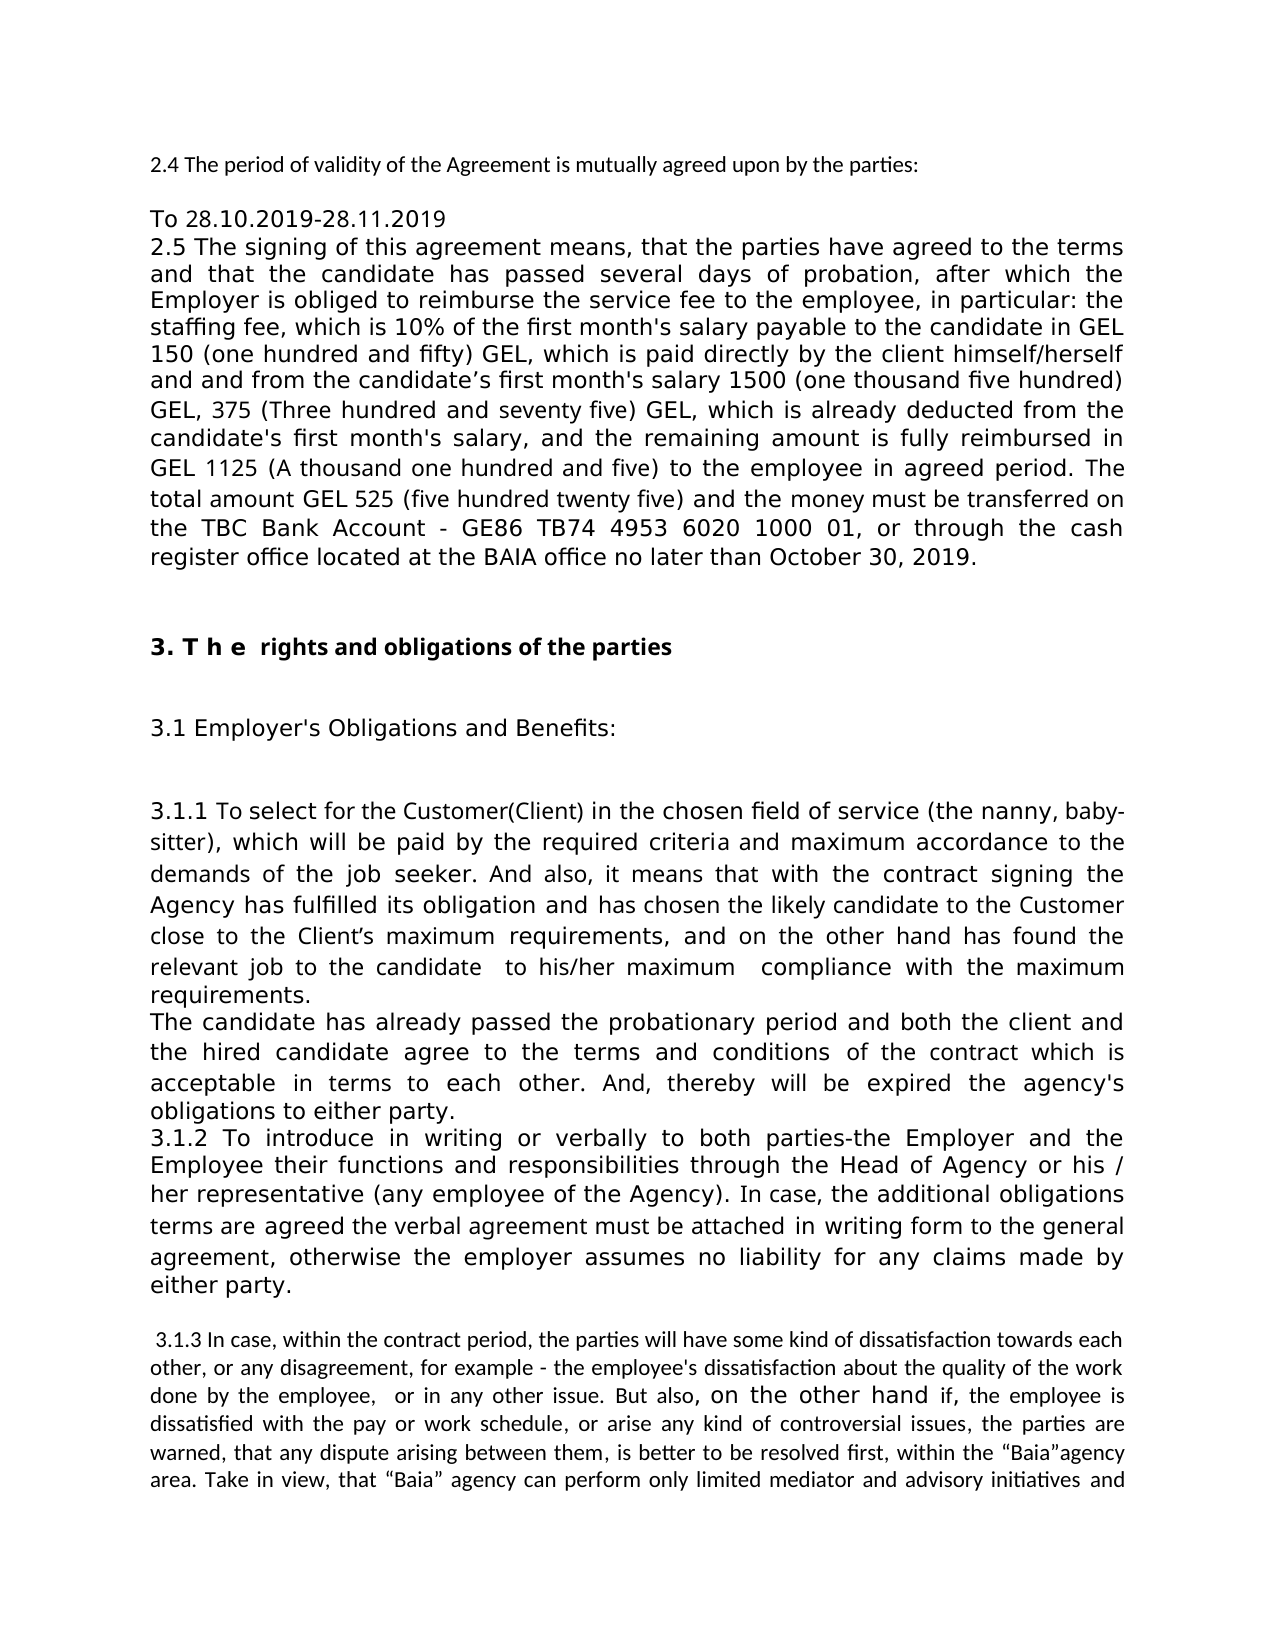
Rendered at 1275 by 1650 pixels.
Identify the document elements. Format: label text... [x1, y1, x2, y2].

text 3.1.2 To introduce in writing or verbally to both parties-the Employer and the Employee their functions and responsibilities through the Head of Agency or his / her representative (any employee of the Agency). In case, the additional obligations terms are agreed the verbal agreement must be attached in writing form to the general agreement, otherwise the employer assumes no liability for any claims made by either party. [150, 1125, 1125, 1299]
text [150, 1326, 1125, 1494]
text 3. T h e rights and obligations of the parties [150, 631, 1125, 662]
text To 28.10.2019-28.11.2019 [150, 203, 1125, 234]
text 2.4 The period of validity of the Agreement is mutually agreed upon by the parties: [150, 150, 1125, 178]
text 3.1 Employer's Obligations and Benefits: [150, 715, 1125, 742]
text 2.5 The signing of this agreement means, that the parties have agreed to the terms and that the candidate has passed several days of probation, after which the Employer is obliged to reimburse the service fee to the employee, in particular: the staffing fee, which is 10% of the first month's salary payable to the candidate in GEL 150 (one hundred and fifty) GEL, which is paid directly by the client himself/herself and and from the candidate’s first month's salary 1500 (one thousand five hundred) GEL, 375 (Three hundred and seventy five) GEL, which is already deducted from the candidate's first month's salary, and the remaining amount is fully reimbursed in GEL 1125 (A thousand one hundred and five) to the employee in agreed period. The total amount GEL 525 (five hundred twenty five) and the money must be transferred on the TBC Bank Account - GE86 TB74 4953 6020 1000 01, or through the cash register office located at the BAIA office no later than October 30, 2019. [150, 234, 1125, 573]
text The candidate has already passed the probationary period and both the client and the hired candidate agree to the terms and conditions of the contract which is acceptable in terms to each other. And, thereby will be expired the agency's obligations to either party. [150, 1009, 1125, 1125]
text 3.1.1 To select for the Customer(Client) in the chosen field of service (the nanny, baby-sitter), which will be paid by the required criteria and maximum accordance to the demands of the job seeker. And also, it means that with the contract signing the Agency has fulfilled its obligation and has chosen the likely candidate to the Customer close to the Client’s maximum requirements, and on the other hand has found the relevant job to the candidate to his/her maximum compliance with the maximum requirements. [150, 795, 1125, 1009]
